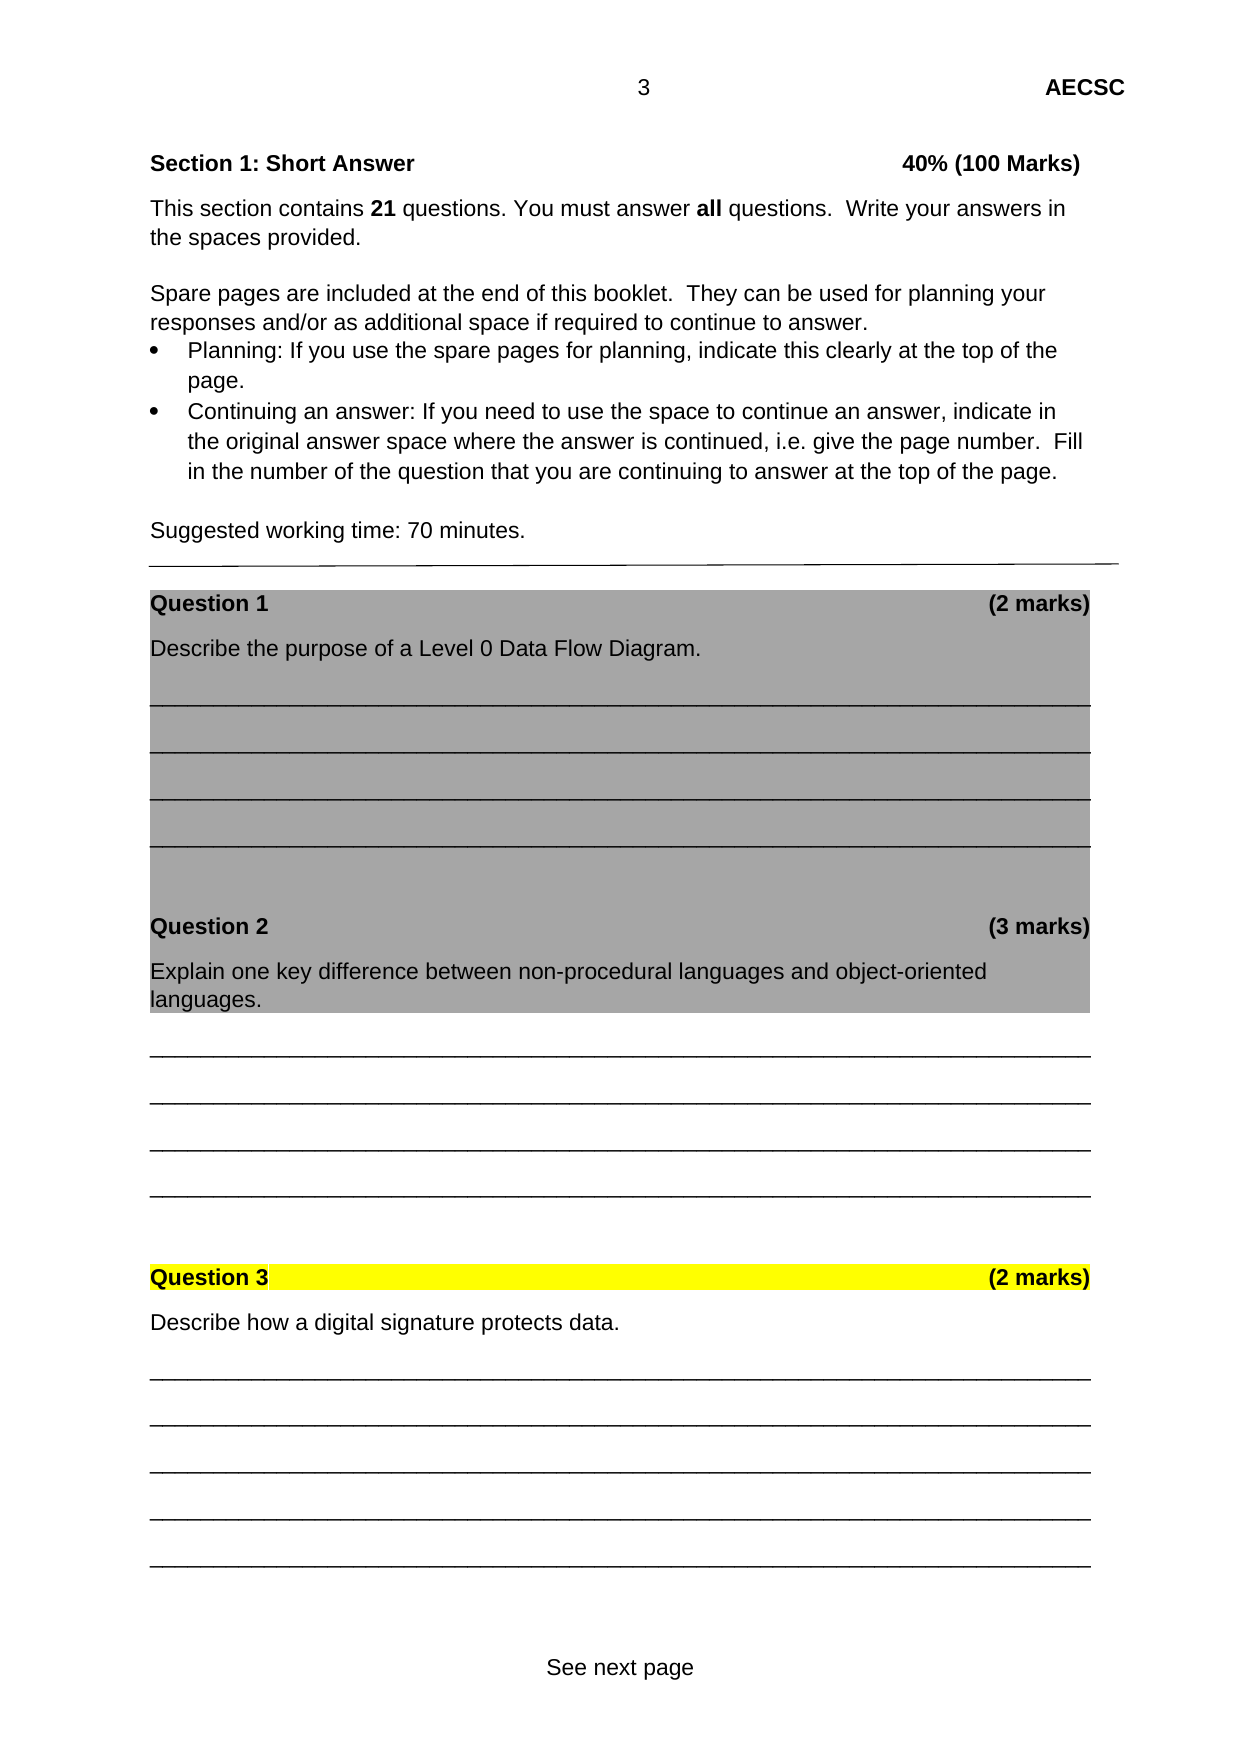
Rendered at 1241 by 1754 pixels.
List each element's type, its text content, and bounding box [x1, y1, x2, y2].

text Describe how a digital signature protects data. [150, 1309, 1090, 1335]
text Question 2 (3 marks) [150, 913, 1090, 939]
list Planning: If you use the spare pages for planning, indicate this clearly at the top of the page. [150, 337, 1090, 394]
list Continuing an answer: If you need to use the space to continue an answer, indicate in the original answer space where the answer is continued, i.e. give the page number. Fill in the number of the question that you are continuing to answer at the top of the page. [150, 398, 1090, 484]
text Describe the purpose of a Level 0 Data Flow Diagram. [150, 635, 1090, 662]
text Section 1: Short Answer 40% (100 Marks) [150, 150, 1090, 176]
text This section contains 21 questions. You must answer all questions. Write your answers in the spaces provided. [150, 195, 1090, 250]
text Question 1 (2 marks) [150, 590, 1090, 617]
text Suggested working time: 70 minutes. [150, 517, 1090, 543]
text Spare pages are included at the end of this booklet. They can be used for planning your responses and/or as additional space if required to continue to answer. [150, 280, 1090, 335]
text Explain one key difference between non-procedural languages and object-oriented languages. [150, 958, 1090, 1013]
